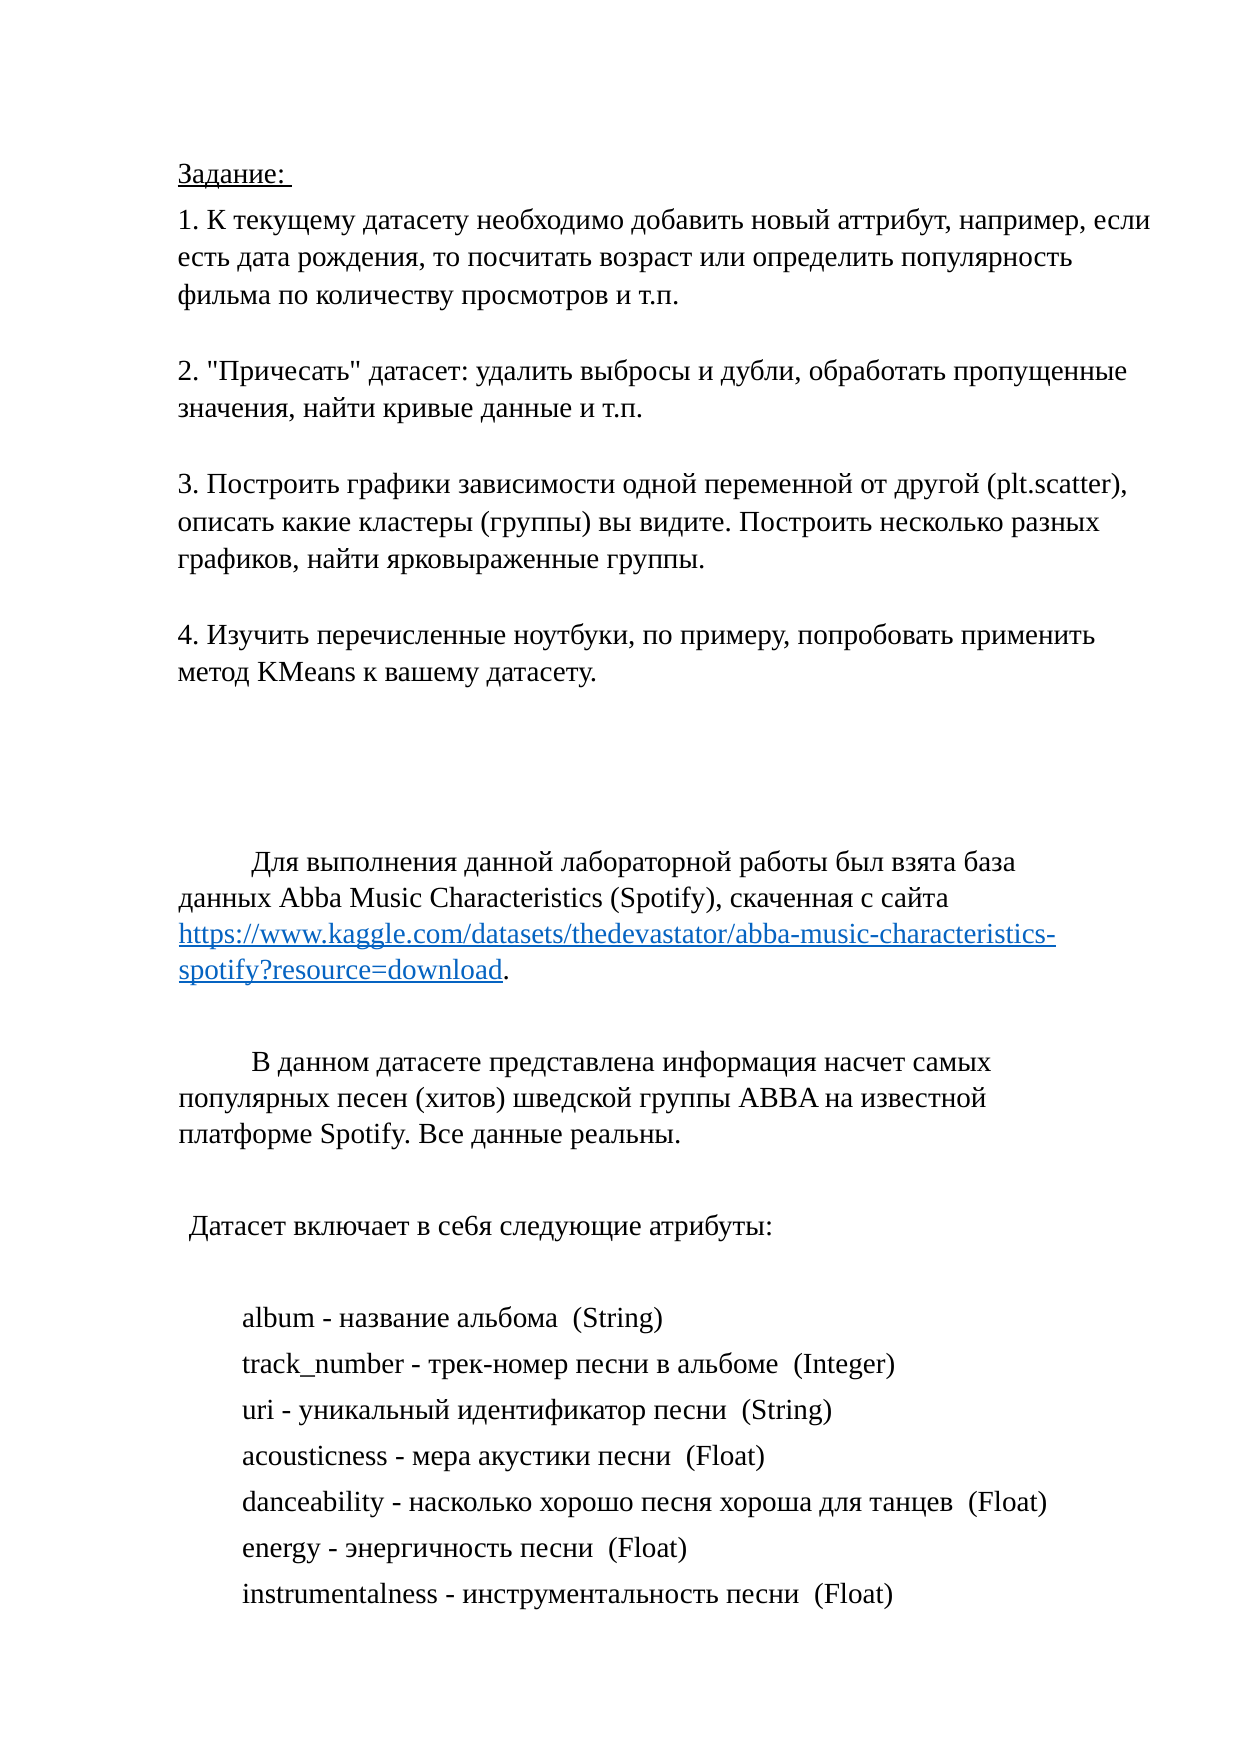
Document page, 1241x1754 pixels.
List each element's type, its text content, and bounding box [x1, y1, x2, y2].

text 4. Изучить перечисленные ноутбуки, по примеру, попробовать применить метод KMeans к вашему датасету. [177, 617, 1152, 688]
text Для выполнения данной лабораторной работы был взята база данных Abba Music Characteristics (Spotify), скаченная с сайта https://www.kaggle.com/datasets/thedevastator/abba-music-characteristics-spotify?resource=download. [178, 844, 1070, 986]
text Датасет включает в се6я следующие атрибуты: [189, 1208, 1070, 1242]
text energy - энергичность песни (Float) [242, 1530, 1070, 1564]
text danceability - насколько хорошо песня хороша для танцев (Float) [242, 1484, 1070, 1518]
text 2. "Причесать" датасет: удалить выбросы и дубли, обработать пропущенные значения, найти кривые данные и т.п. [177, 353, 1152, 424]
text 1. К текущему датасету необходимо добавить новый аттрибут, например, если есть дата рождения, то посчитать возраст или определить популярность фильма по количеству просмотров и т.п. [177, 202, 1152, 311]
text uri - уникальный идентификатор песни (String) [242, 1392, 1070, 1426]
text track_number - трек-номер песни в альбоме (Integer) [242, 1346, 1070, 1380]
text album - название альбома (String) [242, 1300, 1070, 1334]
text Задание: [177, 156, 1070, 189]
text 3. Построить графики зависимости одной переменной от другой (plt.scatter), описать какие кластеры (группы) вы видите. Построить несколько разных графиков, найти ярковыраженные группы. [177, 466, 1152, 575]
text instrumentalness - инструментальность песни (Float) [242, 1576, 1070, 1609]
text acousticness - мера акустики песни (Float) [242, 1438, 1070, 1472]
text В данном датасете представлена информация насчет самых популярных песен (хитов) шведской группы ABBA на известной платформе Spotify. Все данные реальны. [177, 1044, 1070, 1150]
